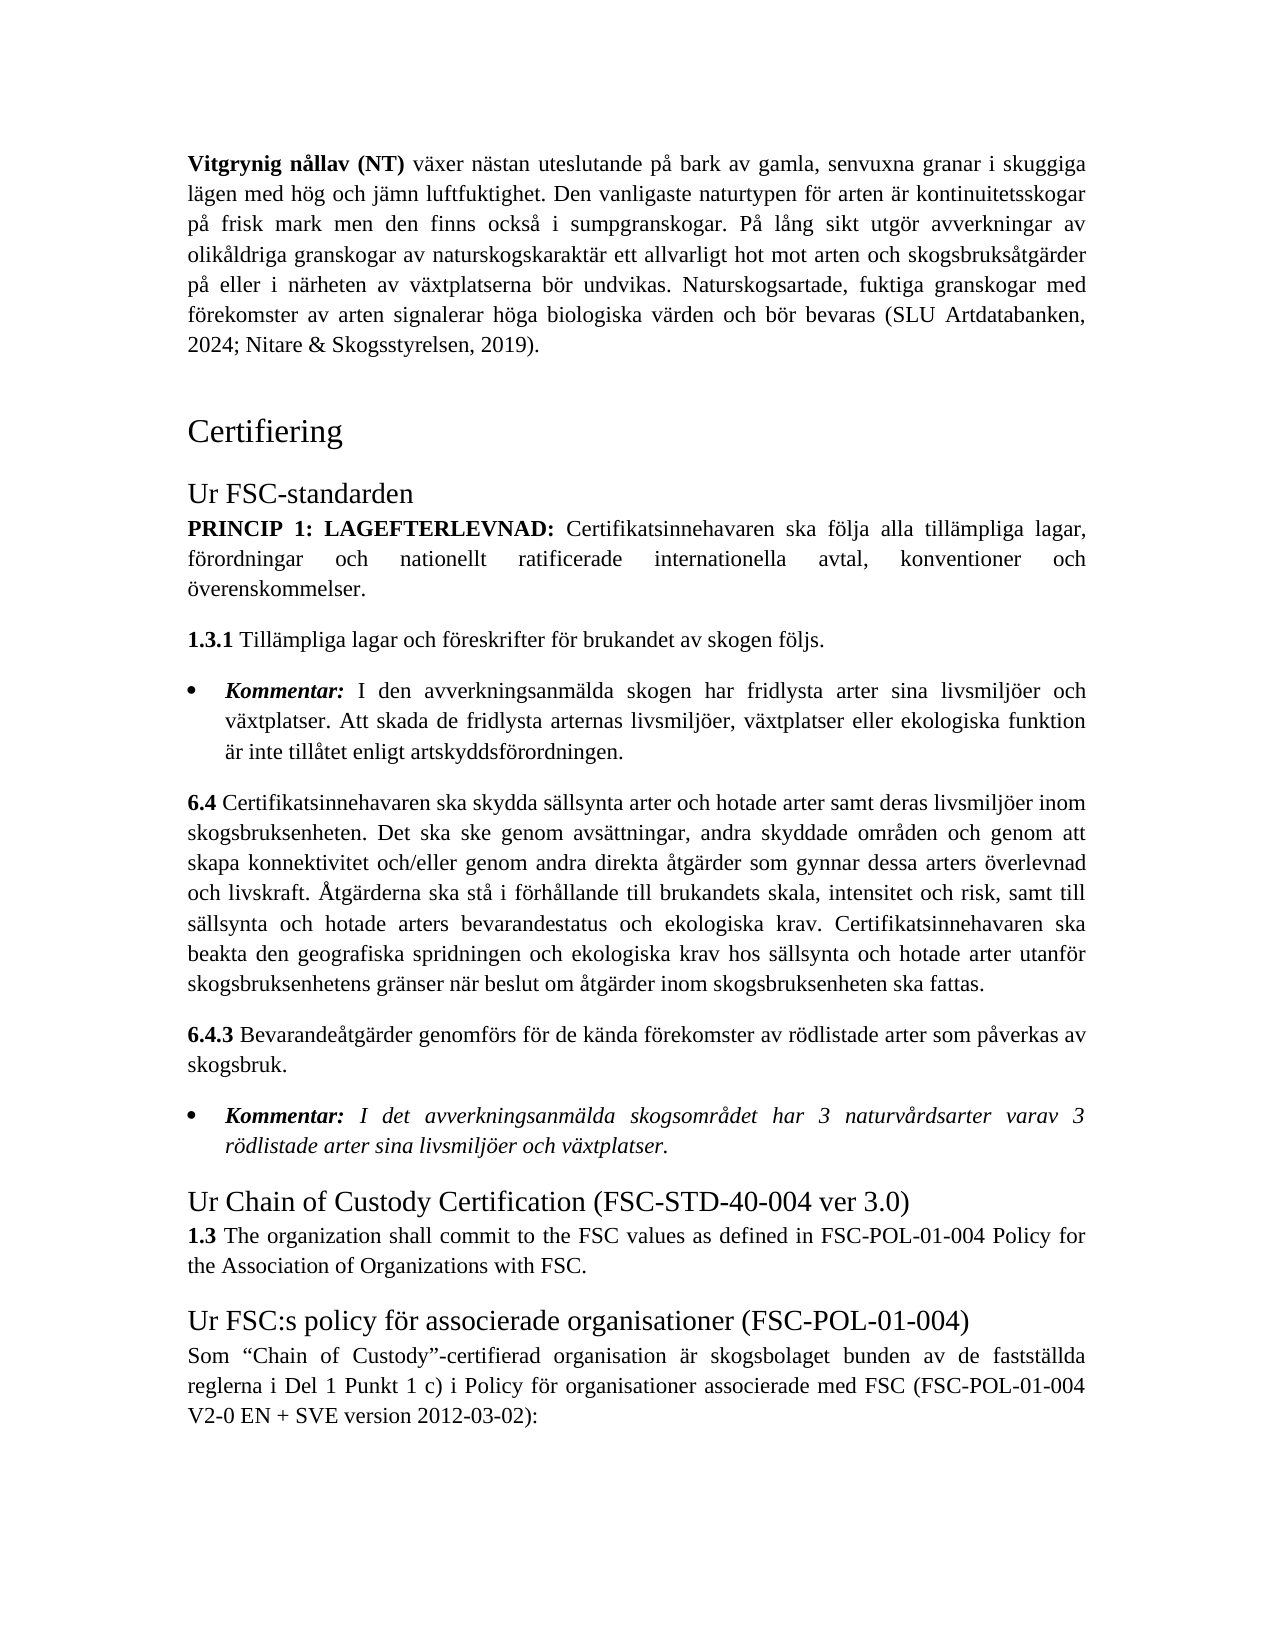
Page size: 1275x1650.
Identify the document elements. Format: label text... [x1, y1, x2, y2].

text 6.4.3 Bevarandeåtgärder genomförs för de kända förekomster av rödlistade arter som påverkas av skogsbruk. [187, 1021, 1087, 1078]
text PRINCIP 1: LAGEFTERLEVNAD: Certifikatsinnehavaren ska följa alla tillämpliga lagar, förordningar och nationellt ratificerade internationella avtal, konventioner och överenskommelser. [187, 515, 1087, 602]
subtitle Ur FSC-standarden [187, 476, 1087, 510]
text Som “Chain of Custody”-certifierad organisation är skogsbolaget bunden av de fastställda reglerna i Del 1 Punkt 1 c) i Policy för organisationer associerade med FSC (FSC-POL-01-004 V2-0 EN + SVE version 2012-03-02): [187, 1342, 1087, 1429]
list Kommentar: I det avverkningsanmälda skogsområdet har 3 naturvårdsarter varav 3 rödlistade arter sina livsmiljöer och växtplatser. [187, 1102, 1087, 1159]
list Kommentar: I den avverkningsanmälda skogen har fridlysta arter sina livsmiljöer och växtplatser. Att skada de fridlysta arternas livsmiljöer, växtplatser eller ekologiska funktion är inte tillåtet enligt artskyddsförordningen. [187, 677, 1087, 764]
text 1.3 The organization shall commit to the FSC values as defined in FSC-POL-01-004 Policy for the Association of Organizations with FSC. [187, 1222, 1087, 1279]
text 1.3.1 Tillämpliga lagar och föreskrifter för brukandet av skogen följs. [187, 626, 1087, 653]
text 6.4 Certifikatsinnehavaren ska skydda sällsynta arter och hotade arter samt deras livsmiljöer inom skogsbruksenheten. Det ska ske genom avsättningar, andra skyddade områden och genom att skapa konnektivitet och/eller genom andra direkta åtgärder som gynnar dessa arters överlevnad och livskraft. Åtgärderna ska stå i förhållande till brukandets skala, intensitet och risk, samt till sällsynta och hotade arters bevarandestatus och ekologiska krav. Certifikatsinnehavaren ska beakta den geografiska spridningen och ekologiska krav hos sällsynta och hotade arter utanför skogsbruksenhetens gränser när beslut om åtgärder inom skogsbruksenheten ska fattas. [187, 789, 1087, 996]
subtitle Ur Chain of Custody Certification (FSC-STD-40-004 ver 3.0) [187, 1184, 1087, 1217]
text Vitgrynig nållav (NT) växer nästan uteslutande på bark av gamla, senvuxna granar i skuggiga lägen med hög och jämn luftfuktighet. Den vanligaste naturtypen för arten är kontinuitetsskogar på frisk mark men den finns också i sumpgranskogar. På lång sikt utgör avverkningar av olikåldriga granskogar av naturskogskaraktär ett allvarligt hot mot arten och skogsbruksåtgärder på eller i närheten av växtplatserna bör undvikas. Naturskogsartade, fuktiga granskogar med förekomster av arten signalerar höga biologiska värden och bör bevaras (SLU Artdatabanken, 2024; Nitare & Skogsstyrelsen, 2019). [187, 150, 1087, 358]
subtitle Certifiering [187, 411, 1087, 450]
subtitle Ur FSC:s policy för associerade organisationer (FSC-POL-01-004) [187, 1303, 1087, 1337]
